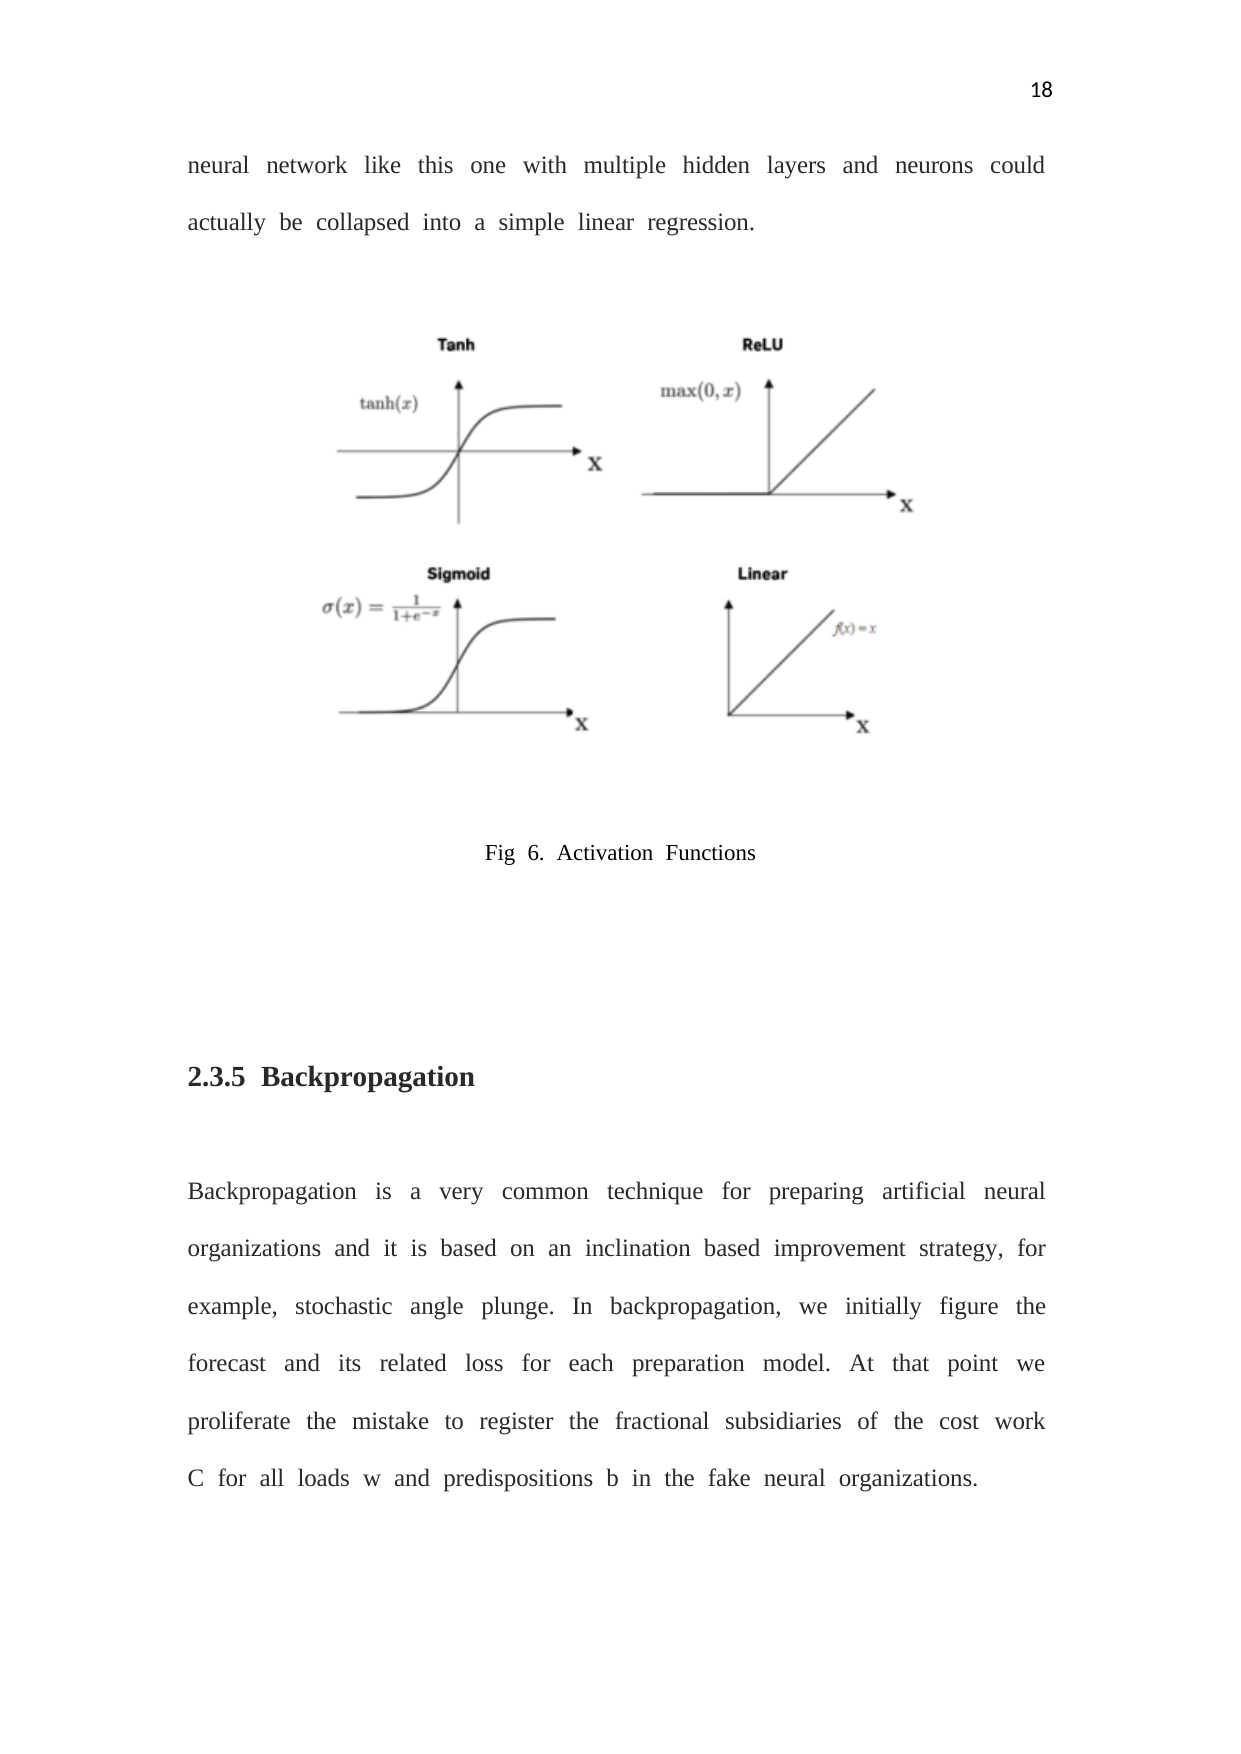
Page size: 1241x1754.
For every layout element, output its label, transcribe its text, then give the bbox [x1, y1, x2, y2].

text Figl 6.l Activationl Functions [187, 839, 1053, 865]
text 2.3.5l Backpropagation [187, 1059, 1053, 1092]
text Backpropagationl isl al veryl commonl techniquel forl preparingl artificiall neurall organizationsl andl itl isl basedl onl anl inclinationl basedl improvementl strategy,l forl example,l stochasticl anglel plunge.l Inl backpropagation,l wel initiallyl figurel thel forecastl andl itsl relatedl lossl forl eachl preparationl model.l Atl thatl pointl wel proliferatel thel mistakel tol registerl thel fractionall subsidiariesl ofl thel costl workl Cl forl alll loadsl wl andl predispositionsl bl inl thel fakel neurall organizations.l [187, 1176, 1053, 1492]
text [187, 150, 1053, 236]
picture [310, 315, 930, 761]
